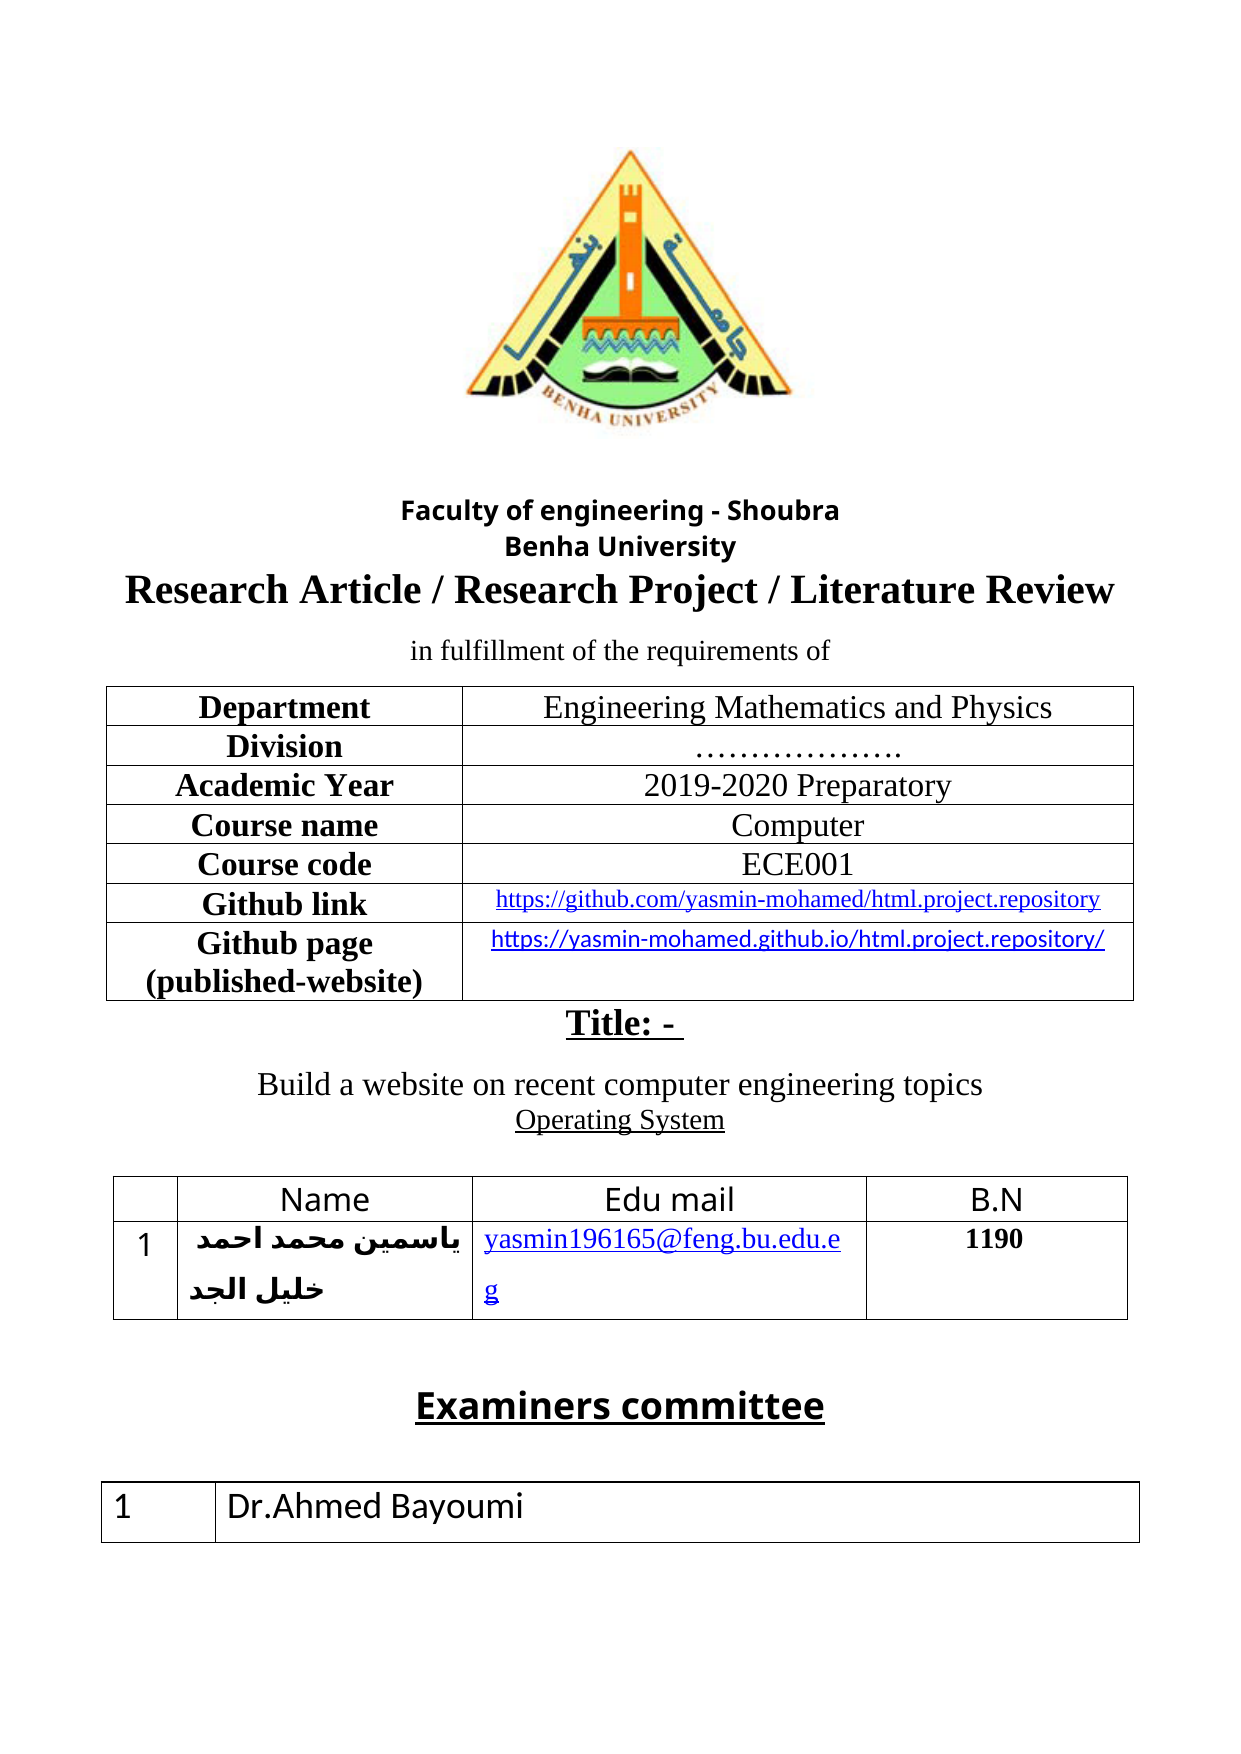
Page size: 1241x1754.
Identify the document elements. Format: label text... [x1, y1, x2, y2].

table_header 1 [102, 1483, 215, 1542]
table_cell https://yasmin-mohamed.github.io/html.project.repository/ [463, 923, 1133, 1000]
table_cell ………………. [463, 726, 1133, 764]
table_header Engineering Mathematics and Physics [463, 687, 1133, 725]
text Faculty of engineering - Shoubra [112, 491, 1128, 528]
text Research Article / Research Project / Literature Review [112, 565, 1128, 613]
table_header B.N [867, 1177, 1127, 1221]
table_header Name [178, 1177, 472, 1221]
picture [413, 147, 827, 439]
table_header Department [107, 687, 462, 725]
table_cell Github link [107, 884, 462, 922]
table_cell https://github.com/yasmin-mohamed/html.project.repository [463, 884, 1133, 922]
table_cell Division [107, 726, 462, 764]
table_cell Course code [107, 844, 462, 883]
text Title: - [112, 1001, 1128, 1044]
table_header [114, 1177, 177, 1221]
table_cell ياسمين محمد احمد خليل الجد [178, 1222, 472, 1319]
table_cell yasmin196165@feng.bu.edu.eg [473, 1222, 866, 1319]
table_cell Computer [463, 805, 1133, 843]
text Examiners committee [112, 1379, 1128, 1430]
table_header Dr.Ahmed Bayoumi [216, 1483, 1139, 1542]
text Operating System [112, 1102, 1128, 1136]
text Build a website on recent computer engineering topics [112, 1064, 1128, 1102]
table_cell 1190 [867, 1222, 1127, 1319]
table_cell 1 [114, 1222, 177, 1319]
text in fulfillment of the requirements of [112, 633, 1128, 667]
table_cell Github page (published-website) [107, 923, 462, 1000]
table_header Edu mail [473, 1177, 866, 1221]
table_cell Course name [107, 805, 462, 843]
table_cell ECE001 [463, 844, 1133, 883]
table_cell Academic Year [107, 766, 462, 804]
text Benha University [112, 528, 1128, 565]
table_cell 2019-2020 Preparatory [463, 766, 1133, 804]
